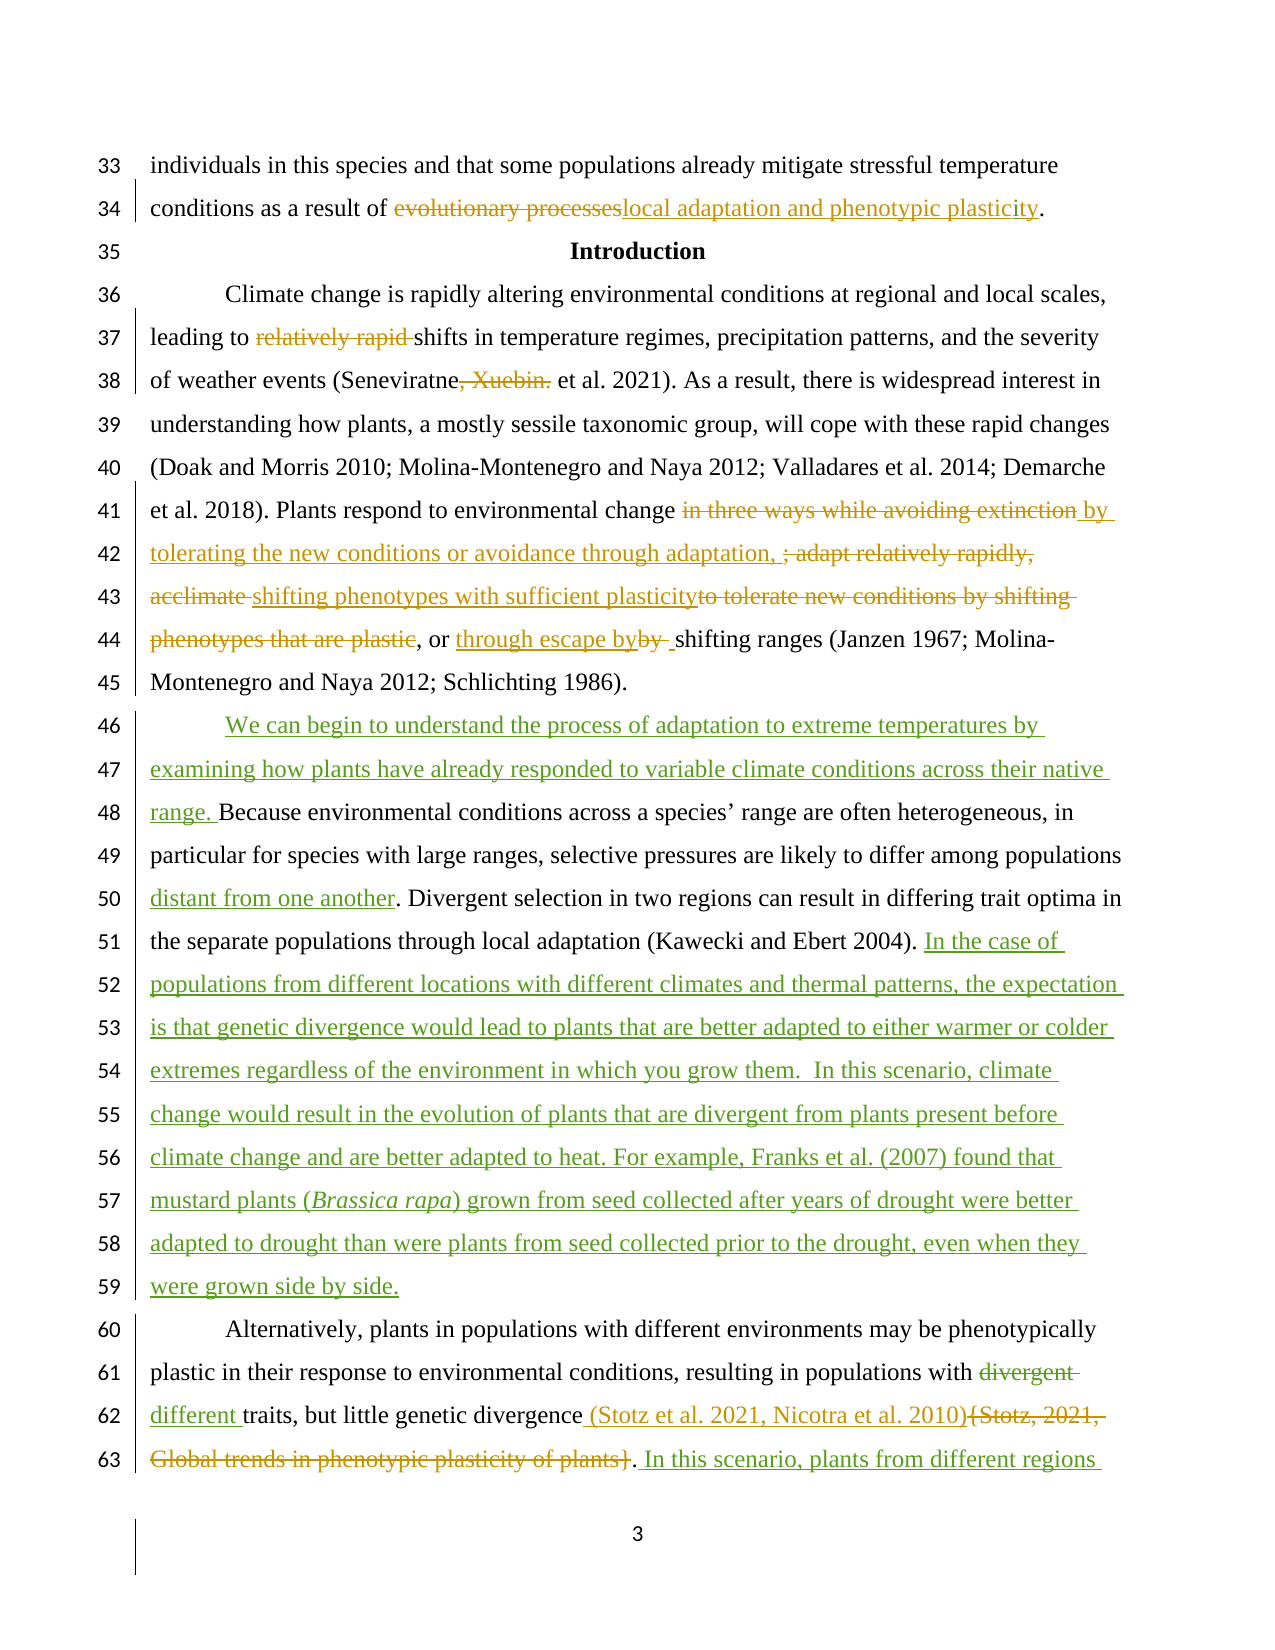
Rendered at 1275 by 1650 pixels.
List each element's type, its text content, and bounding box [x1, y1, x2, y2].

text Because environmental conditions across a species’ range are often heterogeneous, in particular for species with large ranges, selective pressures are likely to differ among populations. Divergent selection in two regions can result in differing trait optima in the separate populations through local adaptation (Kawecki and Ebert 2004). [150, 711, 1125, 1300]
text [150, 1314, 1125, 1472]
text Introduction [150, 236, 1125, 265]
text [150, 150, 1125, 222]
text Climate change is rapidly altering environmental conditions at regional and local scales, leading to shifts in temperature regimes, precipitation patterns, and the severity of weather events (Seneviratne et al. 2021). As a result, there is widespread interest in understanding how plants, a mostly sessile taxonomic group, will cope with these rapid changes (Doak and Morris 2010; Molina-Montenegro and Naya 2012; Valladares et al. 2014; Demarche et al. 2018). Plants respond to environmental change , or shifting ranges (Janzen 1967; Molina-Montenegro and Naya 2012; Schlichting 1986). [150, 279, 1125, 696]
